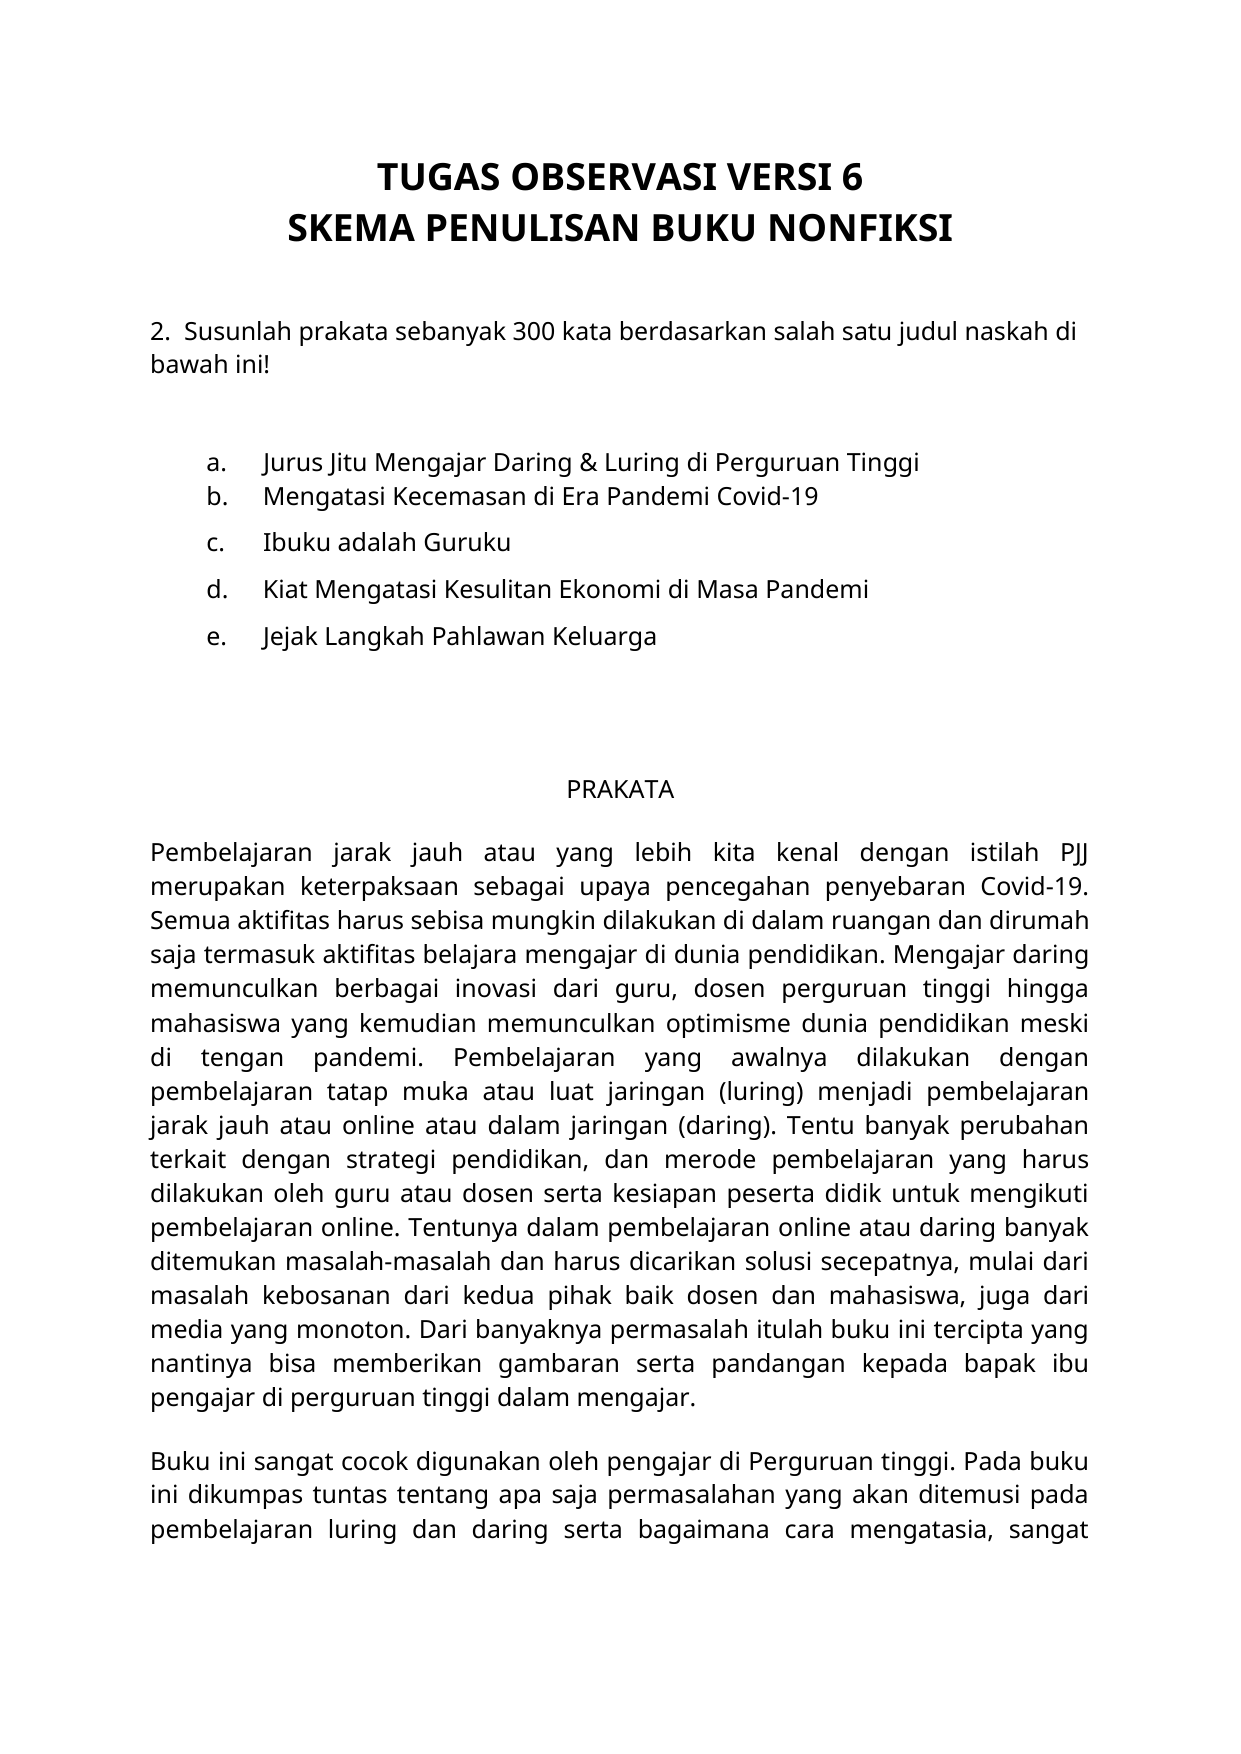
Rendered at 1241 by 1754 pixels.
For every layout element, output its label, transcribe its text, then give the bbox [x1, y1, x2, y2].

text SKEMA PENULISAN BUKU NONFIKSI [150, 201, 1090, 252]
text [150, 1443, 1090, 1545]
list Mengatasi Kecemasan di Era Pandemi Covid-19 [206, 478, 1090, 513]
text 2. Susunlah prakata sebanyak 300 kata berdasarkan salah satu judul naskah di bawah ini! [150, 313, 1090, 381]
list Ibuku adalah Guruku [206, 525, 1090, 559]
list Jurus Jitu Mengajar Daring & Luring di Perguruan Tinggi [206, 444, 1090, 478]
text Pembelajaran jarak jauh atau yang lebih kita kenal dengan istilah PJJ merupakan keterpaksaan sebagai upaya pencegahan penyebaran Covid-19. Semua aktifitas harus sebisa mungkin dilakukan di dalam ruangan dan dirumah saja termasuk aktifitas belajara mengajar di dunia pendidikan. Mengajar daring memunculkan berbagai inovasi dari guru, dosen perguruan tinggi hingga mahasiswa yang kemudian memunculkan optimisme dunia pendidikan meski di tengan pandemi. Pembelajaran yang awalnya dilakukan dengan pembelajaran tatap muka atau luat jaringan (luring) menjadi pembelajaran jarak jauh atau online atau dalam jaringan (daring). Tentu banyak perubahan terkait dengan strategi pendidikan, dan merode pembelajaran yang harus dilakukan oleh guru atau dosen serta kesiapan peserta didik untuk mengikuti pembelajaran online. Tentunya dalam pembelajaran online atau daring banyak ditemukan masalah-masalah dan harus dicarikan solusi secepatnya, mulai dari masalah kebosanan dari kedua pihak baik dosen dan mahasiswa, juga dari media yang monoton. Dari banyaknya permasalah itulah buku ini tercipta yang nantinya bisa memberikan gambaran serta pandangan kepada bapak ibu pengajar di perguruan tinggi dalam mengajar. [150, 835, 1090, 1414]
list Kiat Mengatasi Kesulitan Ekonomi di Masa Pandemi [206, 572, 1090, 606]
text PRAKATA [150, 772, 1090, 806]
text TUGAS OBSERVASI VERSI 6 [150, 150, 1090, 201]
list Jejak Langkah Pahlawan Keluarga [206, 618, 1090, 652]
